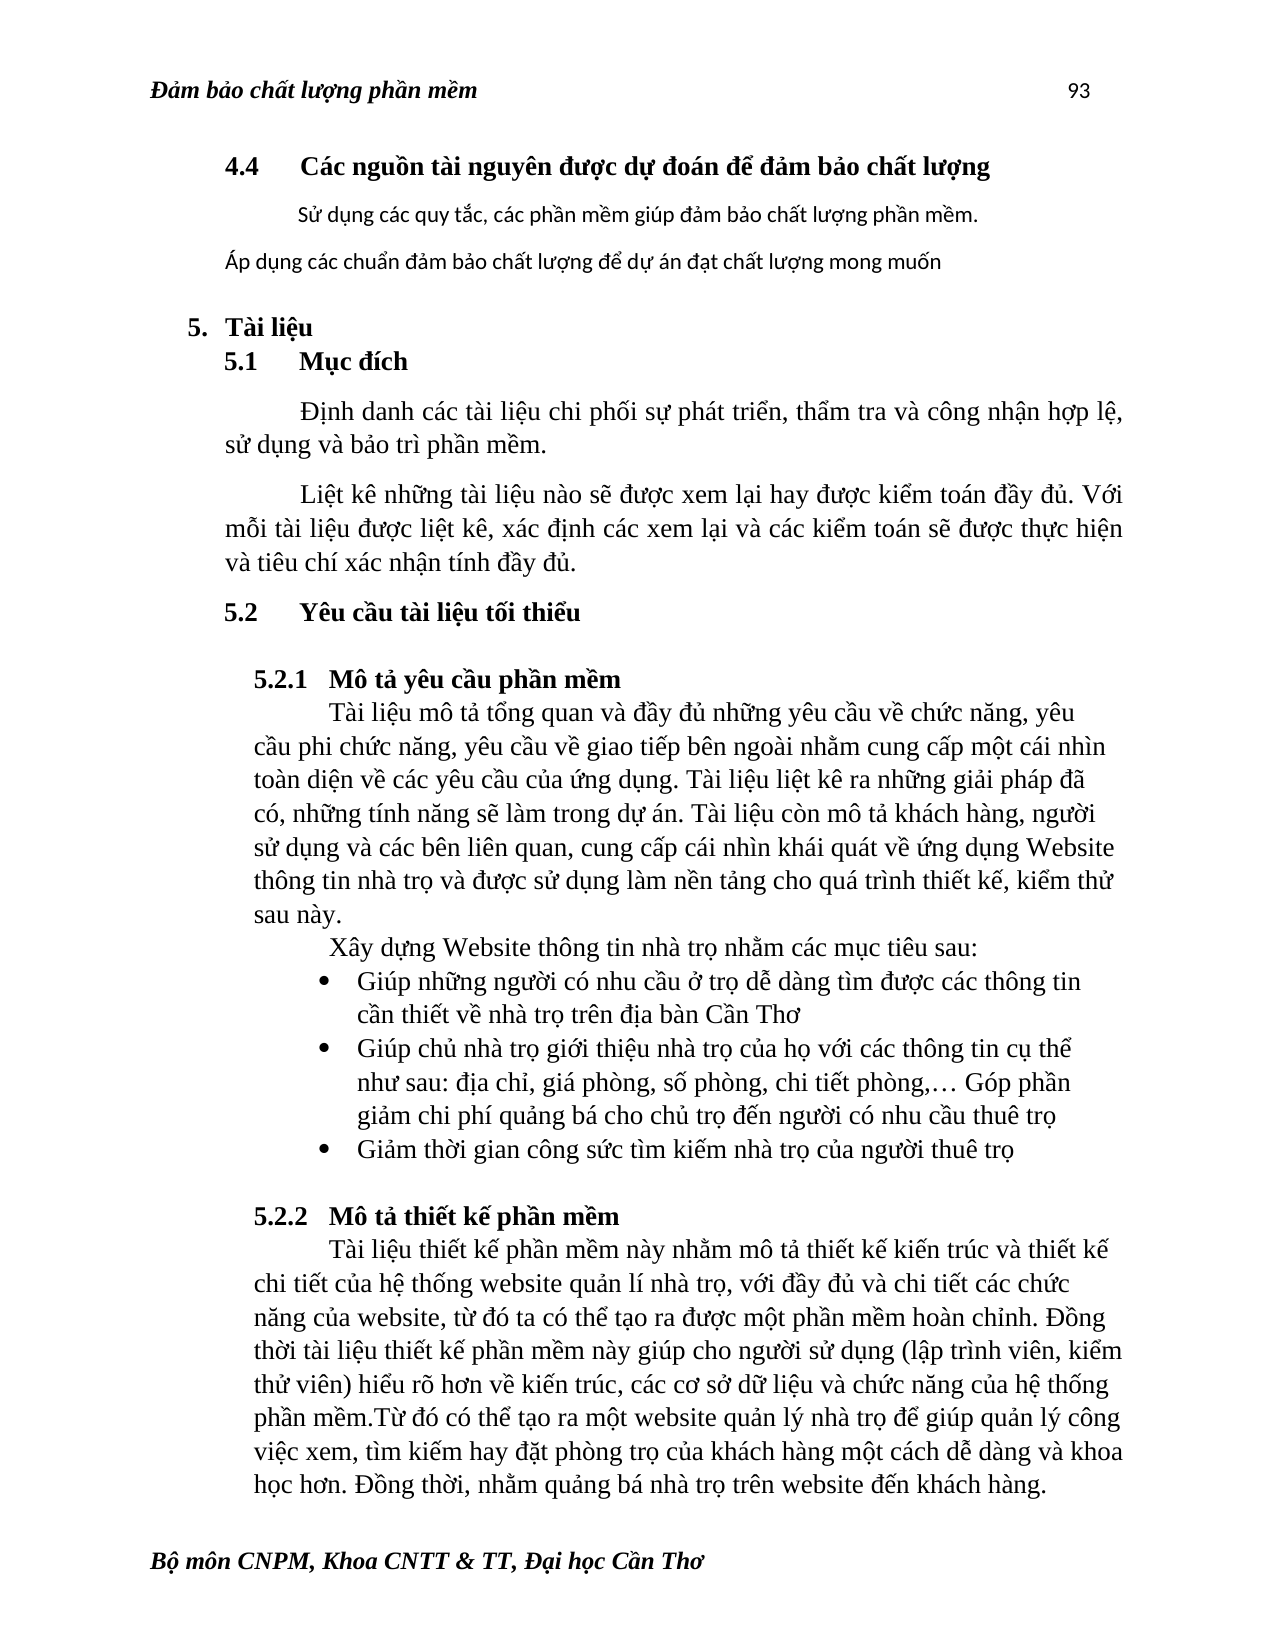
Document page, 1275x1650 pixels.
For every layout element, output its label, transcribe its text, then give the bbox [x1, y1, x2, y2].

list Mục đích [224, 344, 1125, 376]
list Các nguồn tài nguyên được dự đoán để đảm bảo chất lượng [225, 150, 1125, 181]
text Định danh các tài liệu chi phối sự phát triển, thẩm tra và công nhận hợp lệ, sử dụng và bảo trì phần mềm. [225, 395, 1125, 459]
list Yêu cầu tài liệu tối thiểu [224, 596, 1125, 627]
text Liệt kê những tài liệu nào sẽ được xem lại hay được kiểm toán đầy đủ. Với mỗi tài liệu được liệt kê, xác định các xem lại và các kiểm toán sẽ được thực hiện và tiêu chí xác nhận tính đầy đủ. [225, 478, 1125, 577]
list Tài liệu [187, 311, 1125, 342]
list Xây dựng Website thông tin nhà trọ nhằm các mục tiêu sau: [253, 931, 1125, 962]
text Sử dụng các quy tắc, các phần mềm giúp đảm bảo chất lượng phần mềm. [150, 200, 1125, 228]
list Giúp những người có nhu cầu ở trọ dễ dàng tìm được các thông tin cần thiết về nhà trọ trên địa bàn Cần Thơ [319, 965, 1125, 1029]
list Áp dụng các chuẩn đảm bảo chất lượng để dự án đạt chất lượng mong muốn [225, 247, 1125, 275]
list Tài liệu thiết kế phần mềm này nhằm mô tả thiết kế kiến trúc và thiết kế chi tiết của hệ thống website quản lí nhà trọ, với đầy đủ và chi tiết các chức năng của website, từ đó ta có thể tạo ra được một phần mềm hoàn chỉnh. Đồng thời tài liệu thiết kế phần mềm này giúp cho người sử dụng (lập trình viên, kiểm thử viên) hiểu rõ hơn về kiến trúc, các cơ sở dữ liệu và chức năng của hệ thống phần mềm.Từ đó có thể tạo ra một website quản lý nhà trọ để giúp quản lý công việc xem, tìm kiếm hay đặt phòng trọ của khách hàng một cách dễ dàng và khoa học hơn. Đồng thời, nhằm quảng bá nhà trọ trên website đến khách hàng. [253, 1233, 1125, 1499]
list Tài liệu mô tả tổng quan và đầy đủ những yêu cầu về chức năng, yêu cầu phi chức năng, yêu cầu về giao tiếp bên ngoài nhằm cung cấp một cái nhìn toàn diện về các yêu cầu của ứng dụng. Tài liệu liệt kê ra những giải pháp đã có, những tính năng sẽ làm trong dự án. Tài liệu còn mô tả khách hàng, người sử dụng và các bên liên quan, cung cấp cái nhìn khái quát về ứng dụng Website thông tin nhà trọ và được sử dụng làm nền tảng cho quá trình thiết kế, kiểm thử sau này. [253, 696, 1125, 929]
list Giúp chủ nhà trọ giới thiệu nhà trọ của họ với các thông tin cụ thể như sau: địa chỉ, giá phòng, số phòng, chi tiết phòng,… Góp phần giảm chi phí quảng bá cho chủ trọ đến người có nhu cầu thuê trọ [319, 1032, 1125, 1130]
list Mô tả thiết kế phần mềm [253, 1200, 1125, 1231]
list Giảm thời gian công sức tìm kiếm nhà trọ của người thuê trọ [319, 1133, 1125, 1164]
list Mô tả yêu cầu phần mềm [253, 663, 1125, 694]
